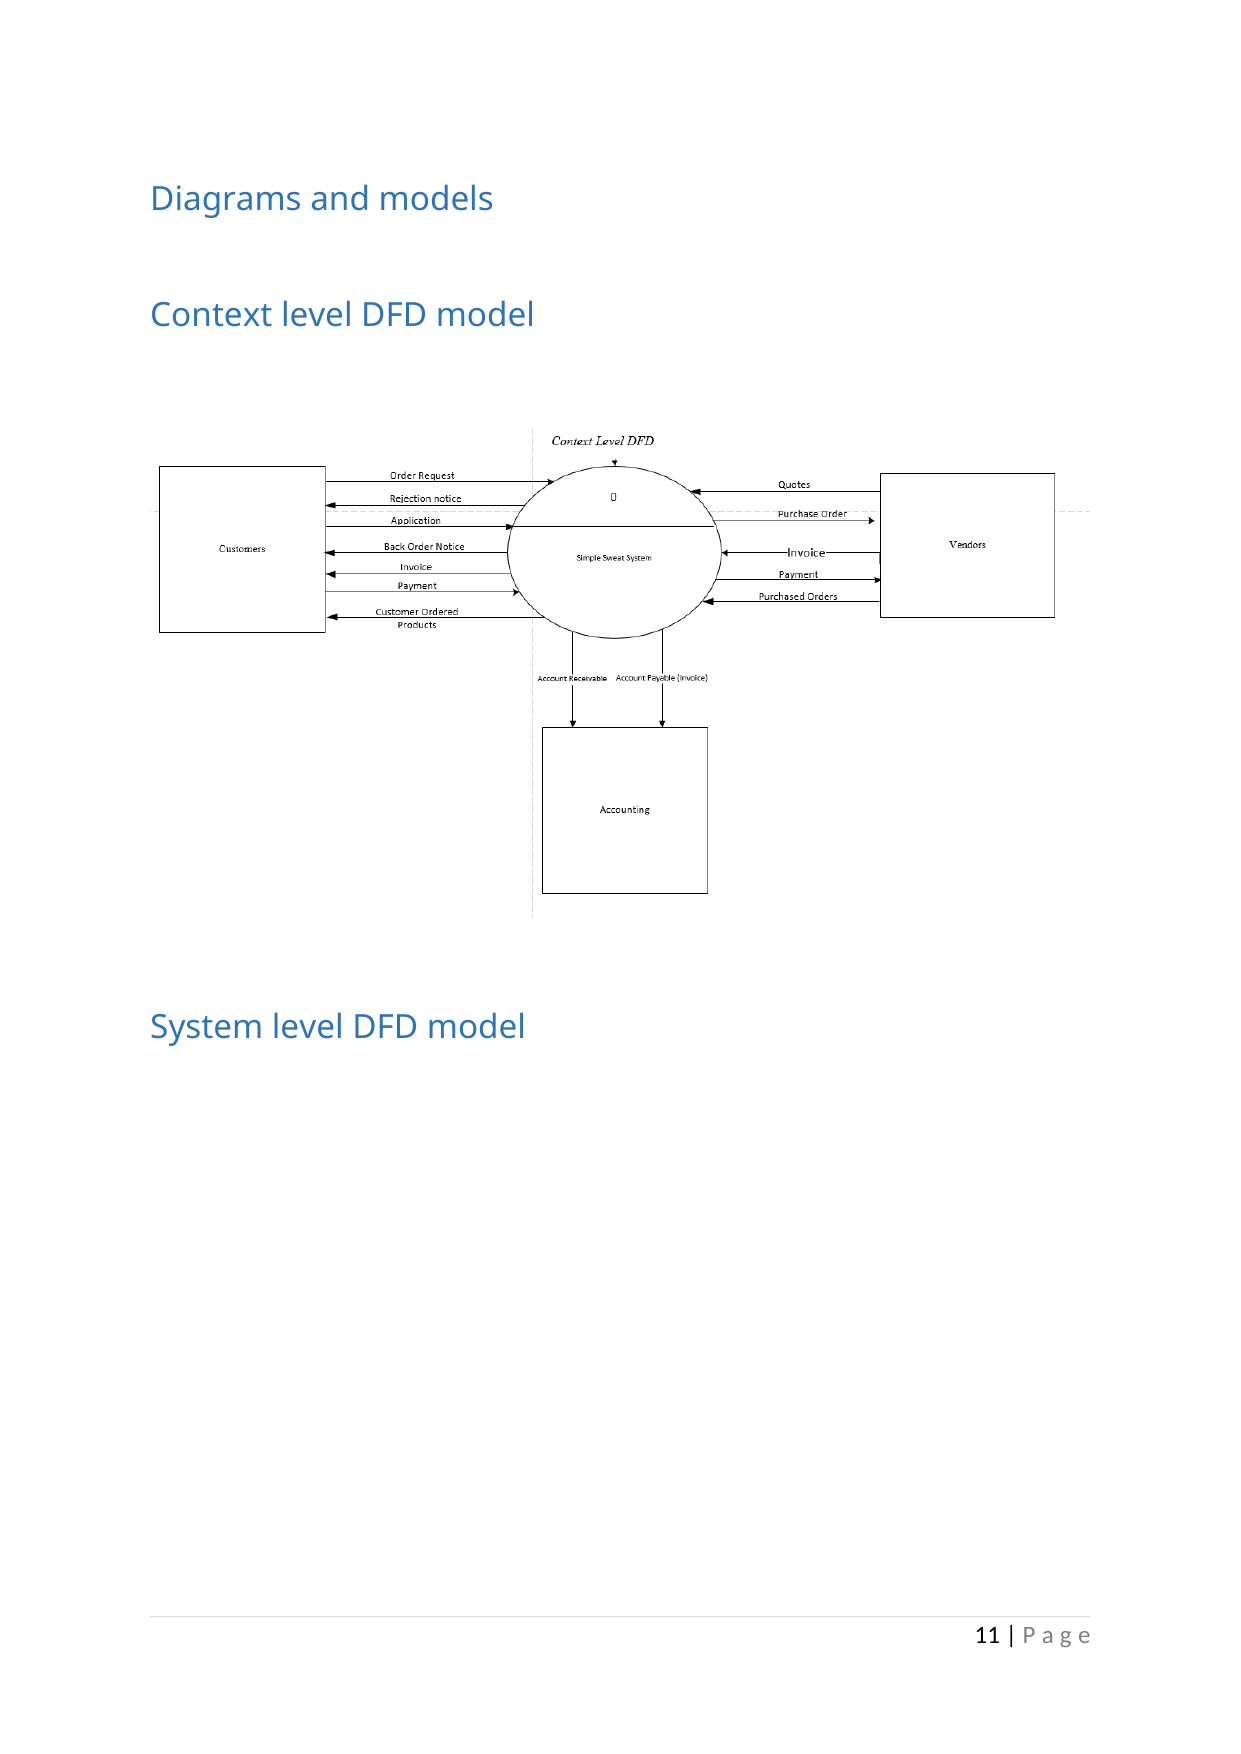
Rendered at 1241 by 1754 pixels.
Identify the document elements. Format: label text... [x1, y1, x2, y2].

subtitle System level DFD model [150, 1002, 1090, 1048]
subtitle Diagrams and models [150, 175, 1090, 220]
picture [150, 428, 1090, 917]
subtitle Context level DFD model [150, 291, 1090, 337]
